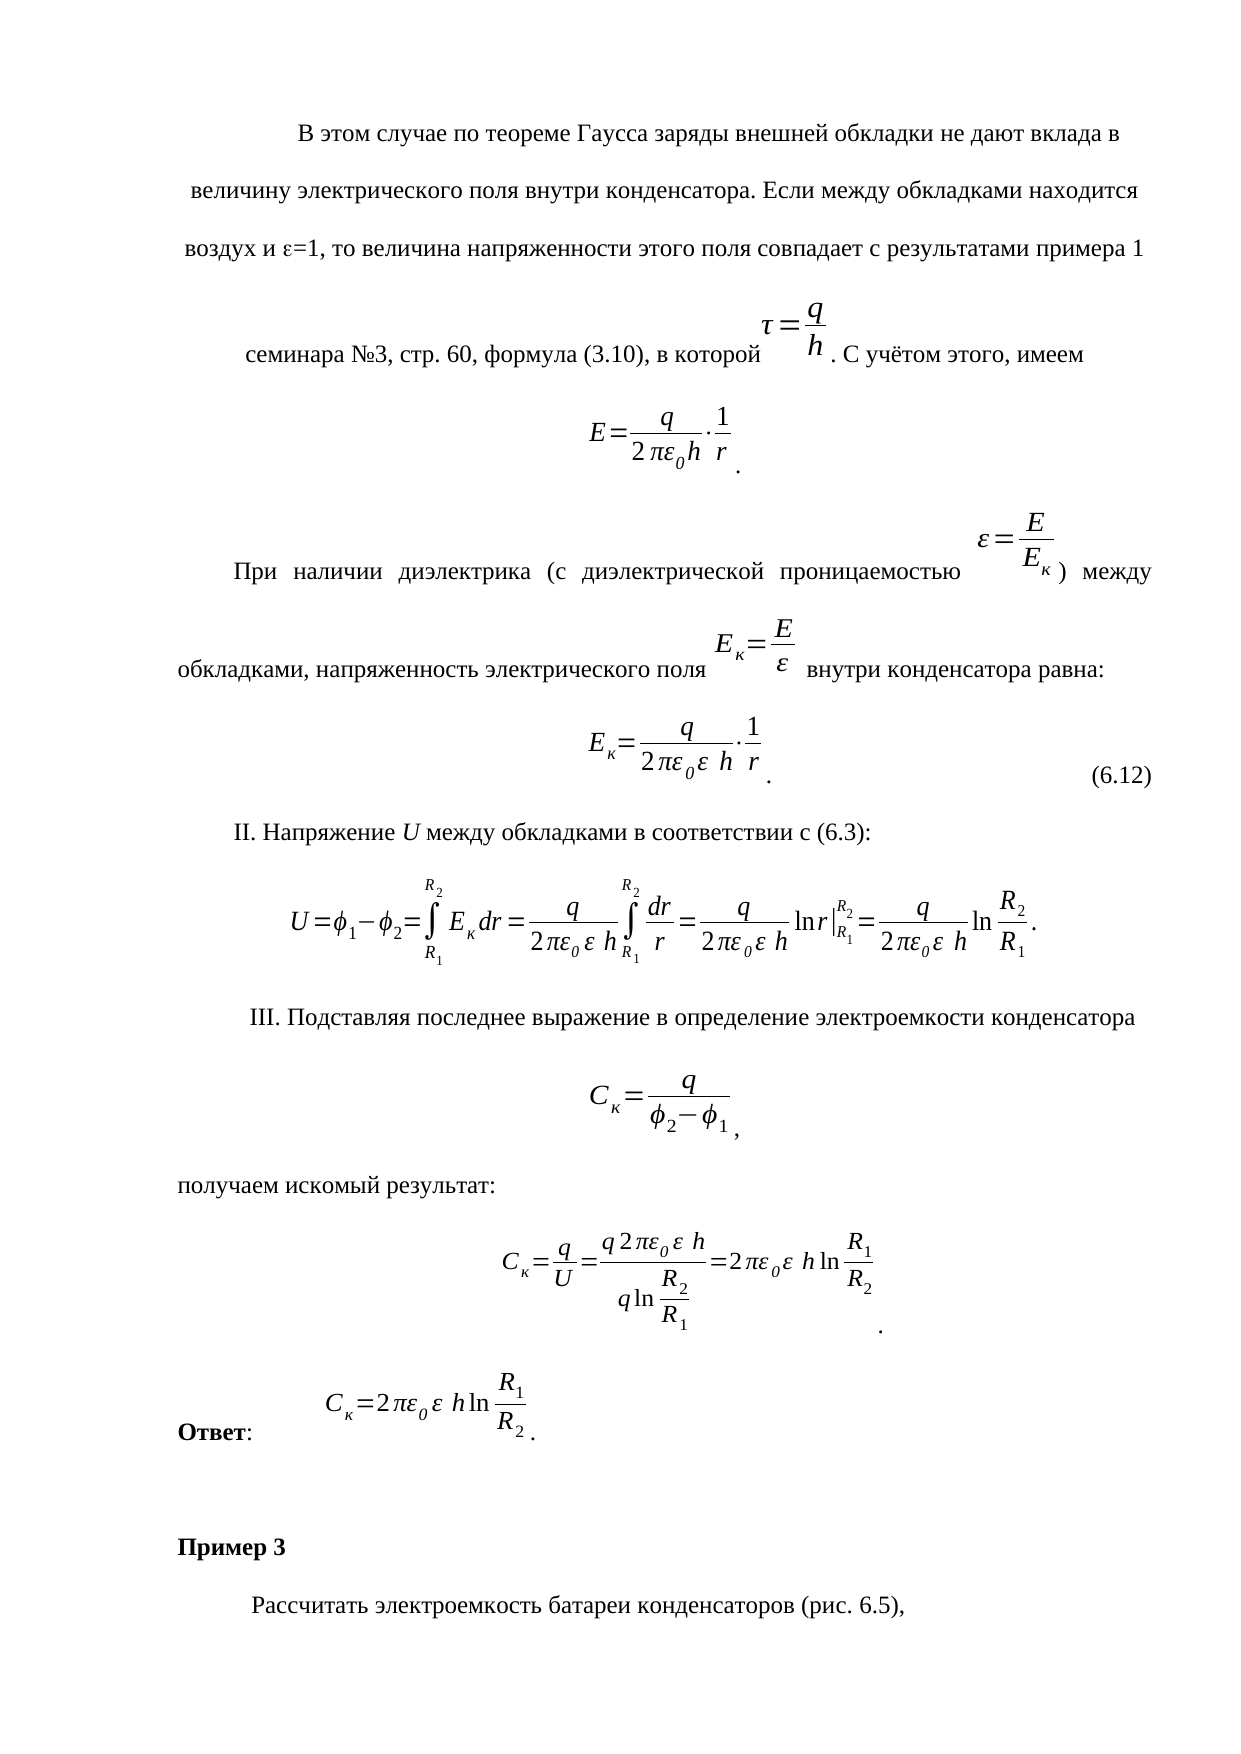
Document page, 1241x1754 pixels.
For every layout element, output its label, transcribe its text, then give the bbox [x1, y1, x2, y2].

text Пример 3 [177, 1532, 1152, 1561]
text . [177, 1228, 1152, 1339]
text получаем искомый результат: [177, 1171, 1152, 1199]
text В этом случае по теореме Гаусса заряды внешней обкладки не дают вклада в величину электрического поля внутри конденсатора. Если между обкладками находится воздух и =1, то величина напряженности этого поля совпадает с результатами примера 1 семинара №3, стр. 60, формула (3.10), в которой. С учётом этого, имеем. [177, 118, 1152, 478]
text Ответ: . [177, 1368, 1152, 1446]
text Рассчитать электроемкость батареи конденсаторов (рис. 6.5), [177, 1590, 1152, 1619]
text . (6.12) [177, 711, 1152, 788]
text При наличии диэлектрика (с диэлектрической проницаемостью ) между обкладками, напряженность электрического поля внутри конденсатора равна: [177, 507, 1152, 683]
text II. Напряжение U между обкладками в соответствии с (6.3): [177, 817, 1152, 846]
text III. Подставляя последнее выражение в определение электроемкости конденсатора , [177, 1002, 1152, 1142]
